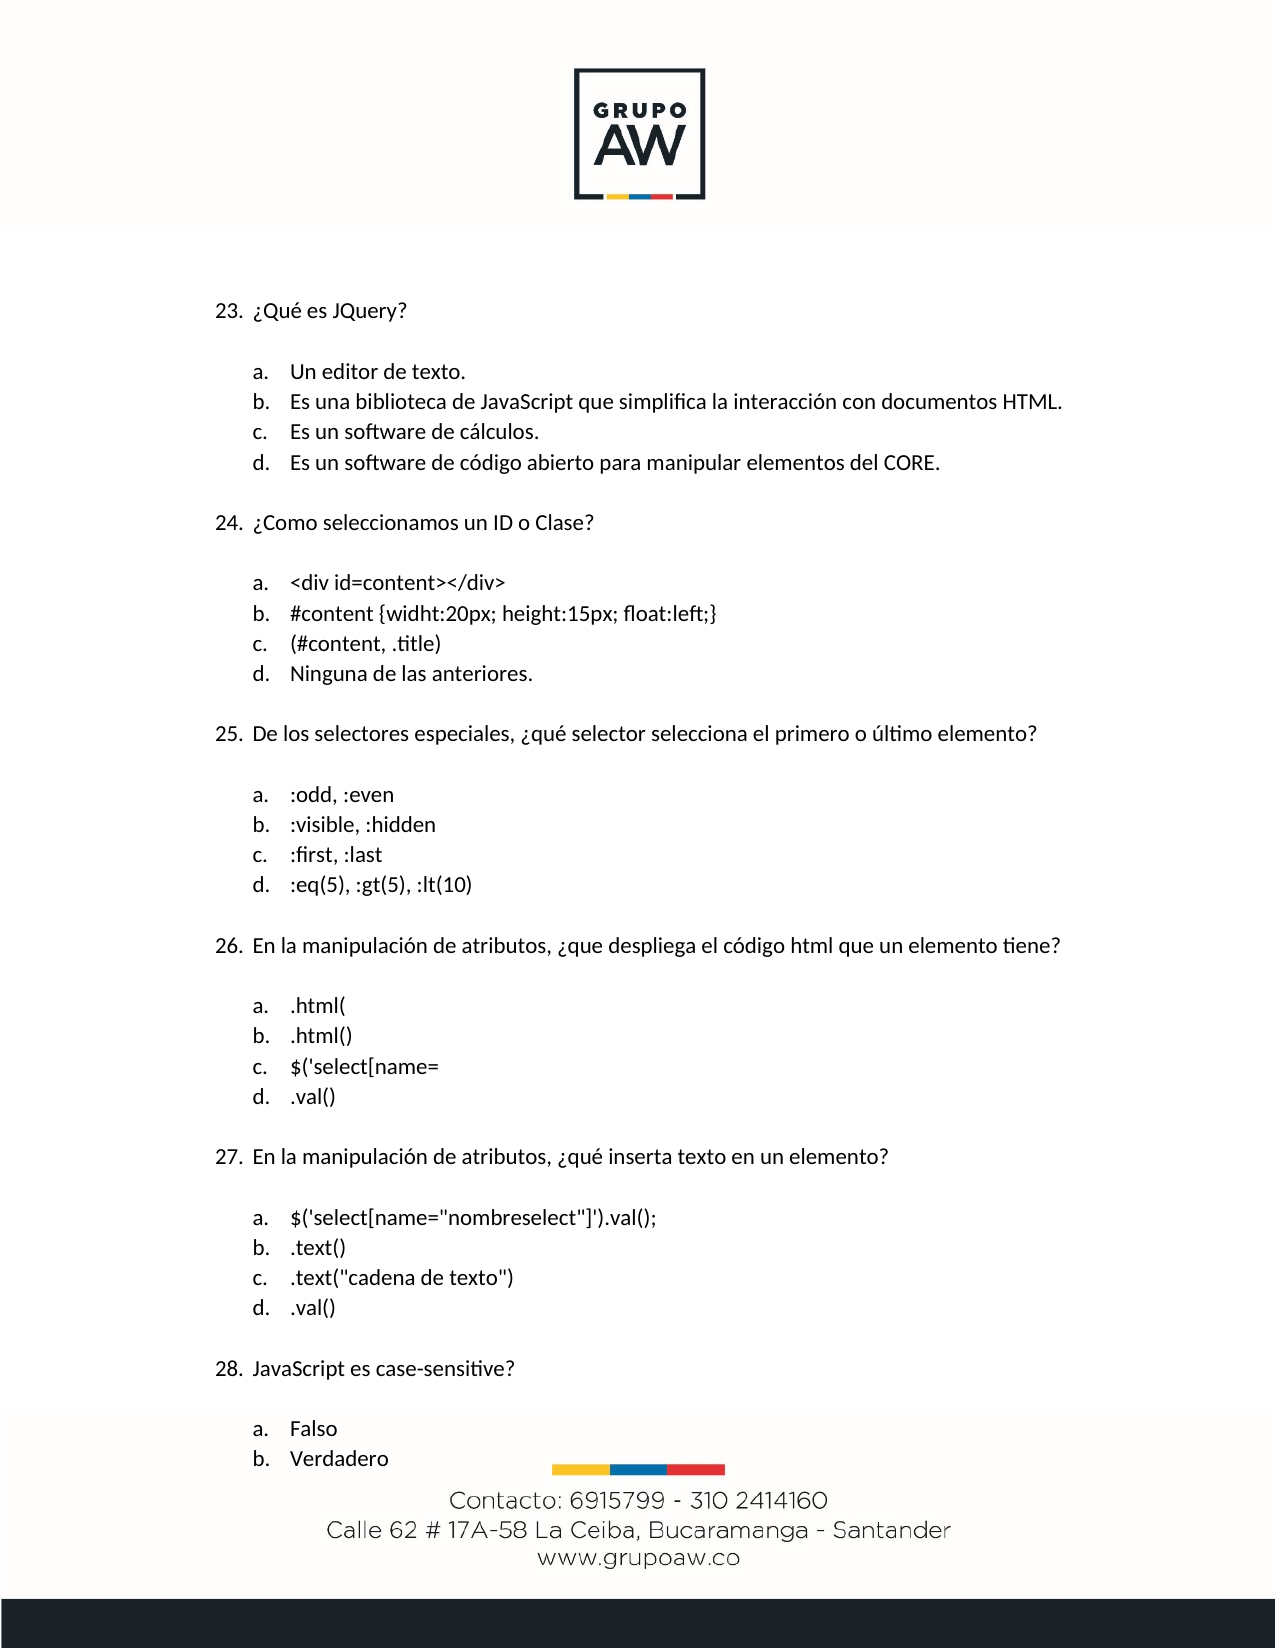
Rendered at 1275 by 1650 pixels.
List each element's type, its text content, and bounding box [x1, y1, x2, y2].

list :eq(5), :gt(5), :lt(10) [252, 871, 1098, 899]
list .text() [252, 1233, 1098, 1261]
list Falso [252, 1414, 1098, 1442]
list ¿Qué es JQuery? [215, 297, 1098, 325]
list Un editor de texto. [252, 357, 1098, 385]
list En la manipulación de atributos, ¿que despliega el código html que un elemento tiene? [215, 931, 1098, 959]
list .val() [252, 1082, 1098, 1110]
list JavaScript es case-sensitive? [215, 1354, 1098, 1382]
list .val() [252, 1293, 1098, 1322]
list De los selectores especiales, ¿qué selector selecciona el primero o último elemento? [215, 719, 1098, 748]
list :first, :last [252, 840, 1098, 868]
list .text("cadena de texto") [252, 1263, 1098, 1291]
list :odd, :even [252, 780, 1098, 808]
list .html() [252, 1022, 1098, 1050]
list En la manipulación de atributos, ¿qué inserta texto en un elemento? [215, 1142, 1098, 1171]
list ¿Como seleccionamos un ID o Clase? [215, 508, 1098, 536]
list .html( [252, 991, 1098, 1019]
list (#content, .title) [252, 629, 1098, 657]
picture [1, 1412, 1275, 1648]
picture [0, 0, 1275, 228]
list :visible, :hidden [252, 810, 1098, 838]
list Verdadero [252, 1444, 1098, 1473]
list Es una biblioteca de JavaScript que simplifica la interacción con documentos HTML. [252, 387, 1098, 415]
list #content {widht:20px; height:15px; float:left;} [252, 599, 1098, 627]
list <div id=content></div> [252, 568, 1098, 597]
list Es un software de código abierto para manipular elementos del CORE. [252, 448, 1098, 476]
list Ninguna de las anteriores. [252, 659, 1098, 687]
list $('select[name="nombreselect"]').val(); [252, 1203, 1098, 1231]
list $('select[name= [252, 1052, 1098, 1080]
list Es un software de cálculos. [252, 417, 1098, 446]
